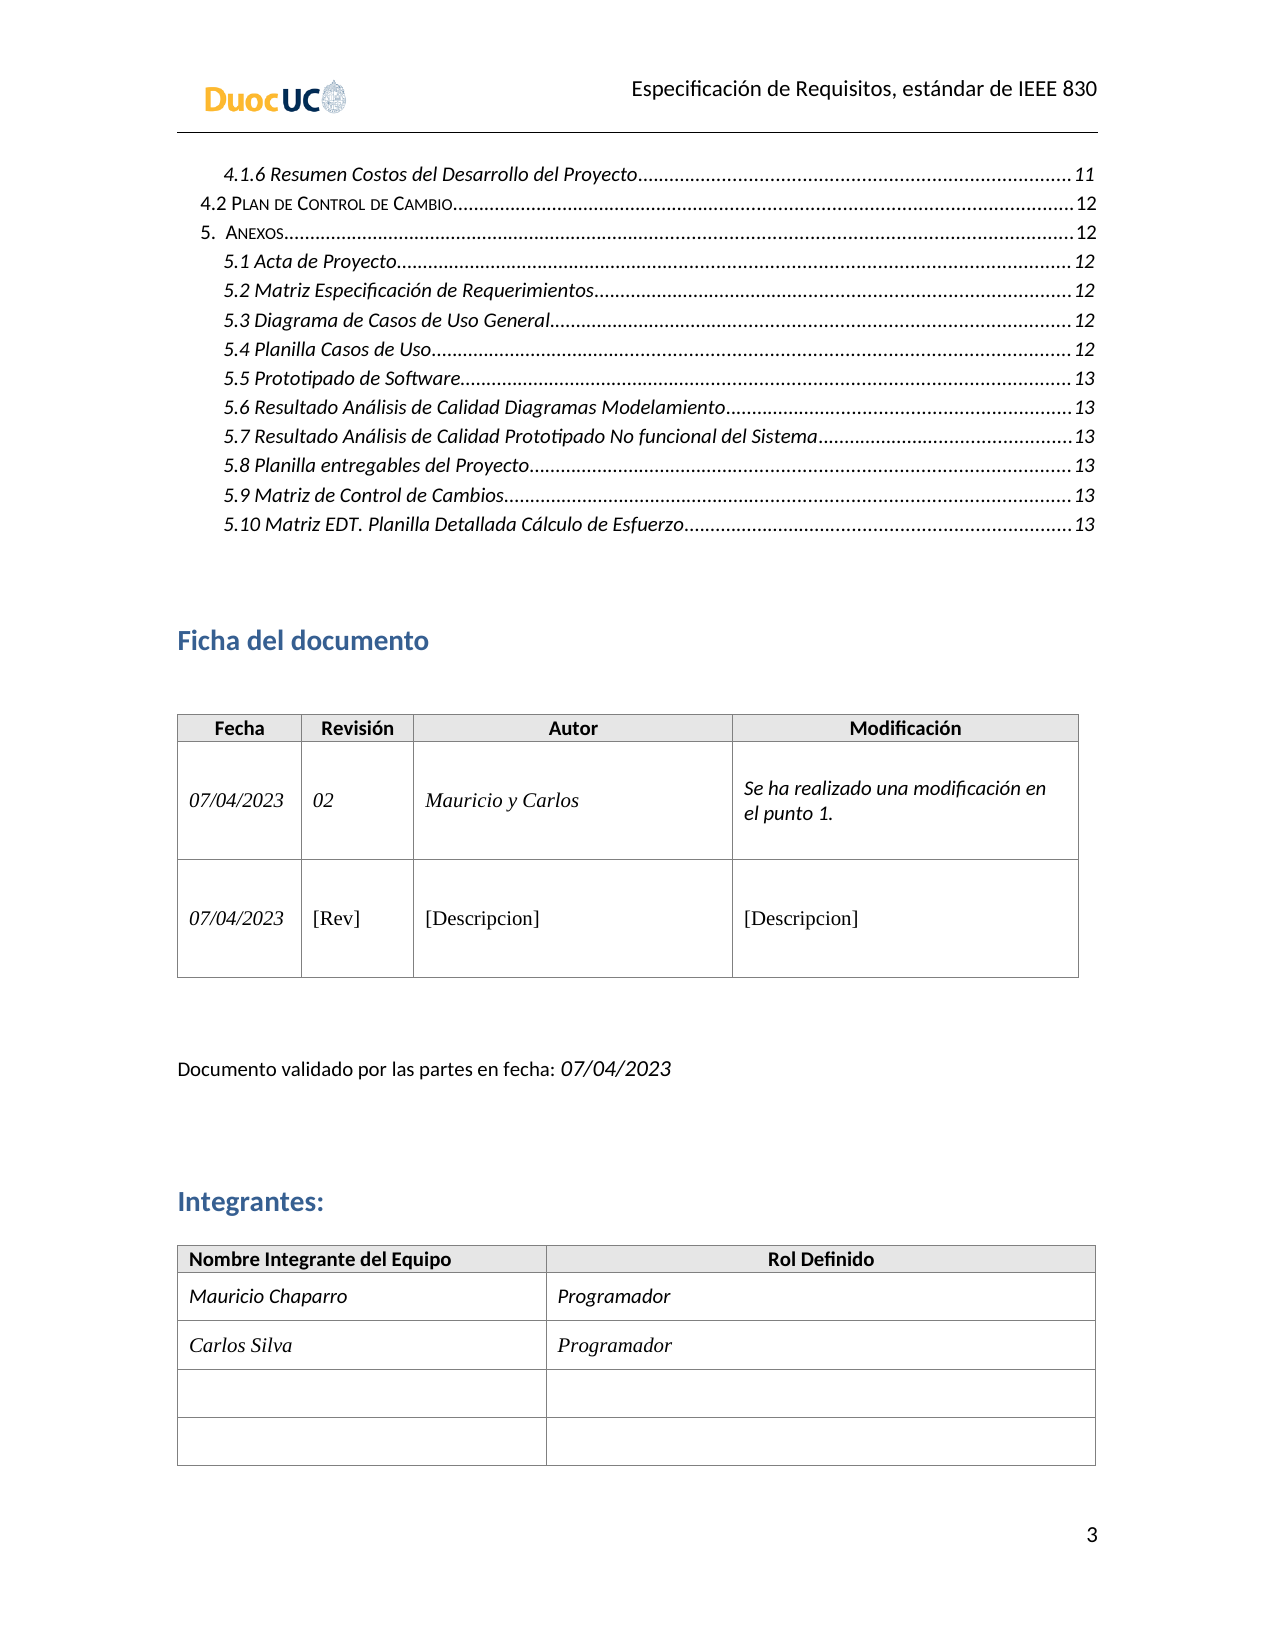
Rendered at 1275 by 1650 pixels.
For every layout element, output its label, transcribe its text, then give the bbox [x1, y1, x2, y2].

table_cell [178, 1370, 546, 1417]
table_cell Mauricio y Carlos [414, 742, 732, 859]
table_cell [414, 860, 732, 977]
table_header Modificación [733, 715, 1078, 741]
table_cell [547, 1370, 1095, 1417]
subtitle Ficha del documento [177, 622, 1098, 658]
table_cell 07/04/2023 [178, 742, 301, 859]
picture [198, 76, 351, 116]
table_cell Carlos Silva [178, 1321, 546, 1368]
table_cell [178, 1418, 546, 1465]
table_header Nombre Integrante del Equipo [178, 1246, 546, 1272]
table_header Revisión [302, 715, 413, 741]
table_cell Programador [547, 1273, 1095, 1320]
table_cell Programador [547, 1321, 1095, 1368]
table_cell Mauricio Chaparro [178, 1273, 546, 1320]
text Integrantes: [177, 1183, 1098, 1219]
table_cell [547, 1418, 1095, 1465]
table_header Rol Definido [547, 1246, 1095, 1272]
table_cell [302, 860, 413, 977]
table_cell 07/04/2023 [178, 860, 301, 977]
table_cell [733, 860, 1078, 977]
table_header Fecha [178, 715, 301, 741]
table_header Autor [414, 715, 732, 741]
text Documento validado por las partes en fecha: 07/04/2023 [177, 1054, 1098, 1082]
table_cell Se ha realizado una modificación en el punto 1. [733, 742, 1078, 859]
table_cell 02 [302, 742, 413, 859]
